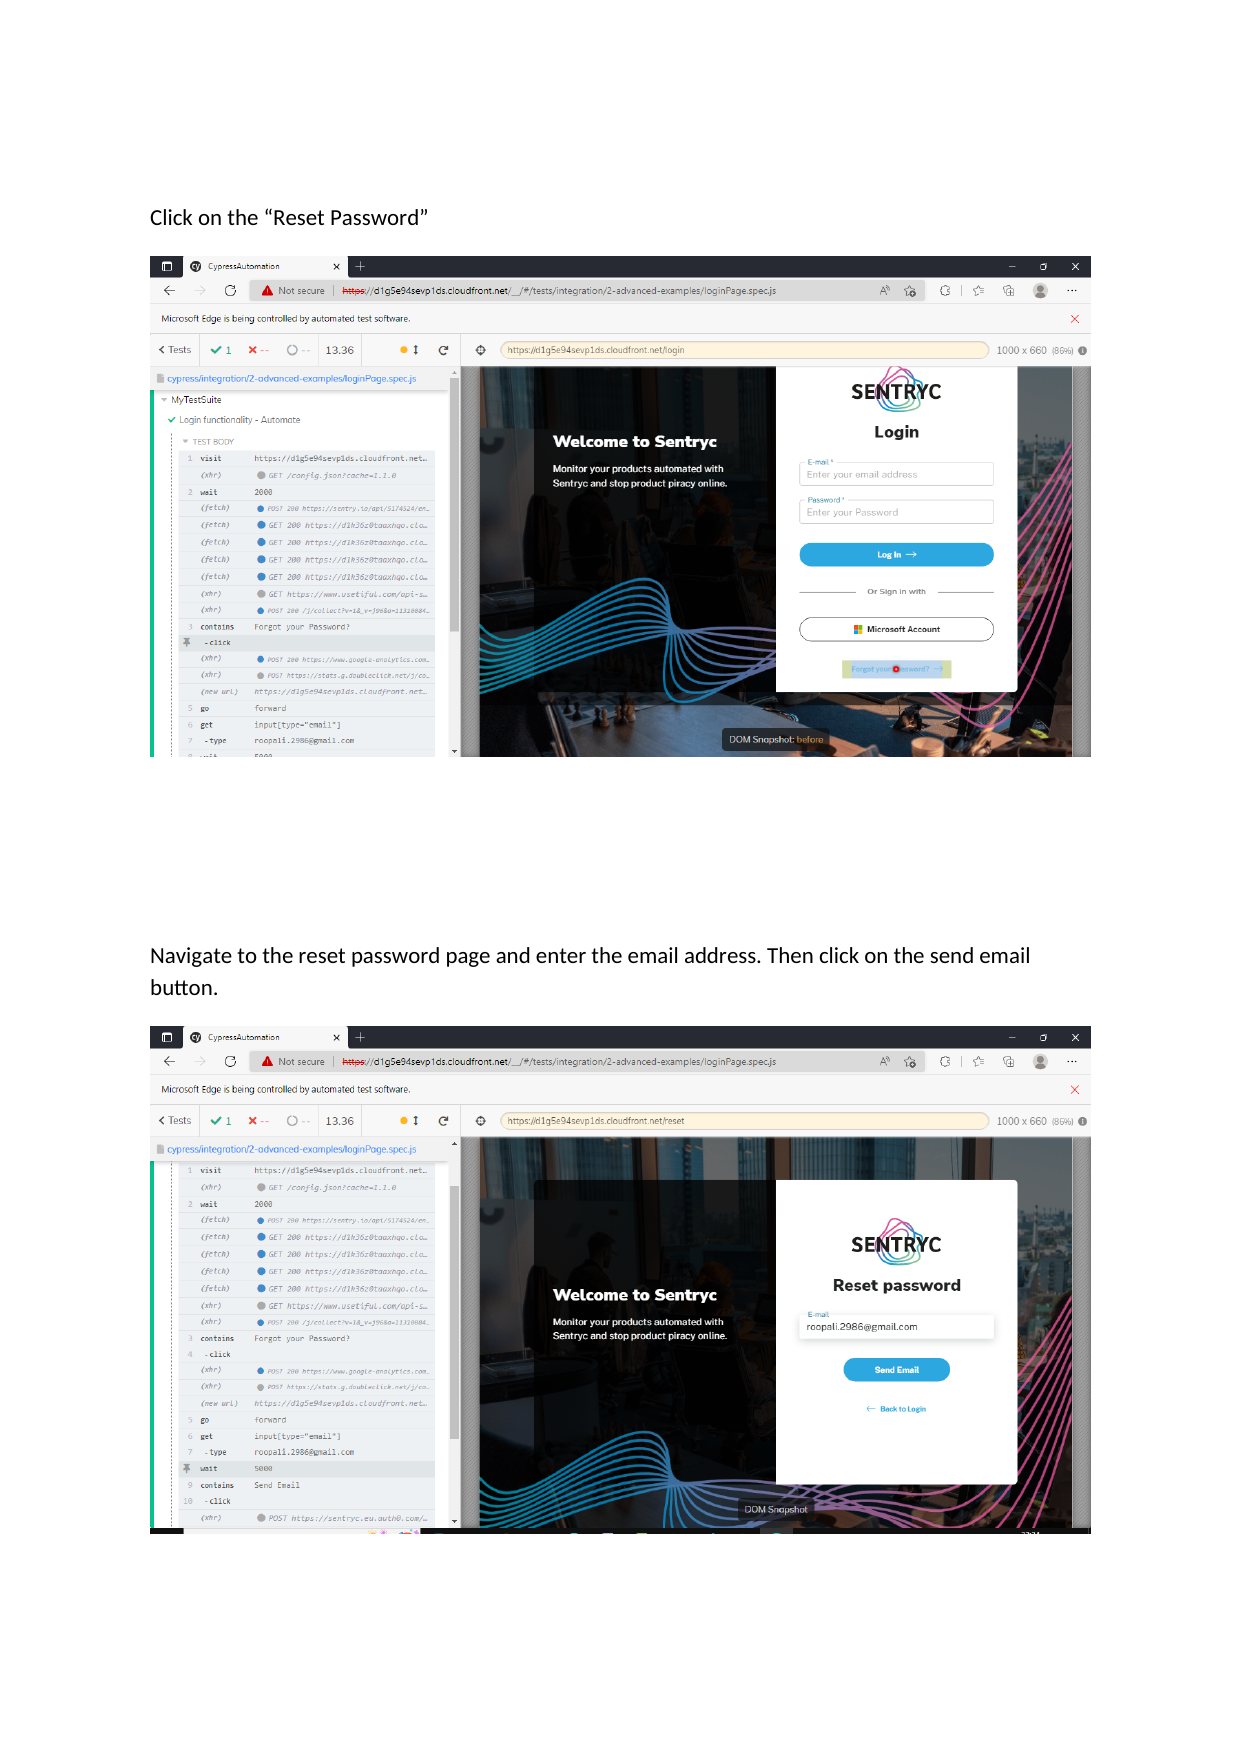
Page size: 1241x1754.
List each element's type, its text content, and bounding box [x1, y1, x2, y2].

picture [150, 1026, 1091, 1534]
text Navigate to the reset password page and enter the email address. Then click on the send email button. [150, 941, 1090, 1001]
text Click on the “Reset Password” [150, 203, 1090, 231]
picture [150, 256, 1091, 757]
